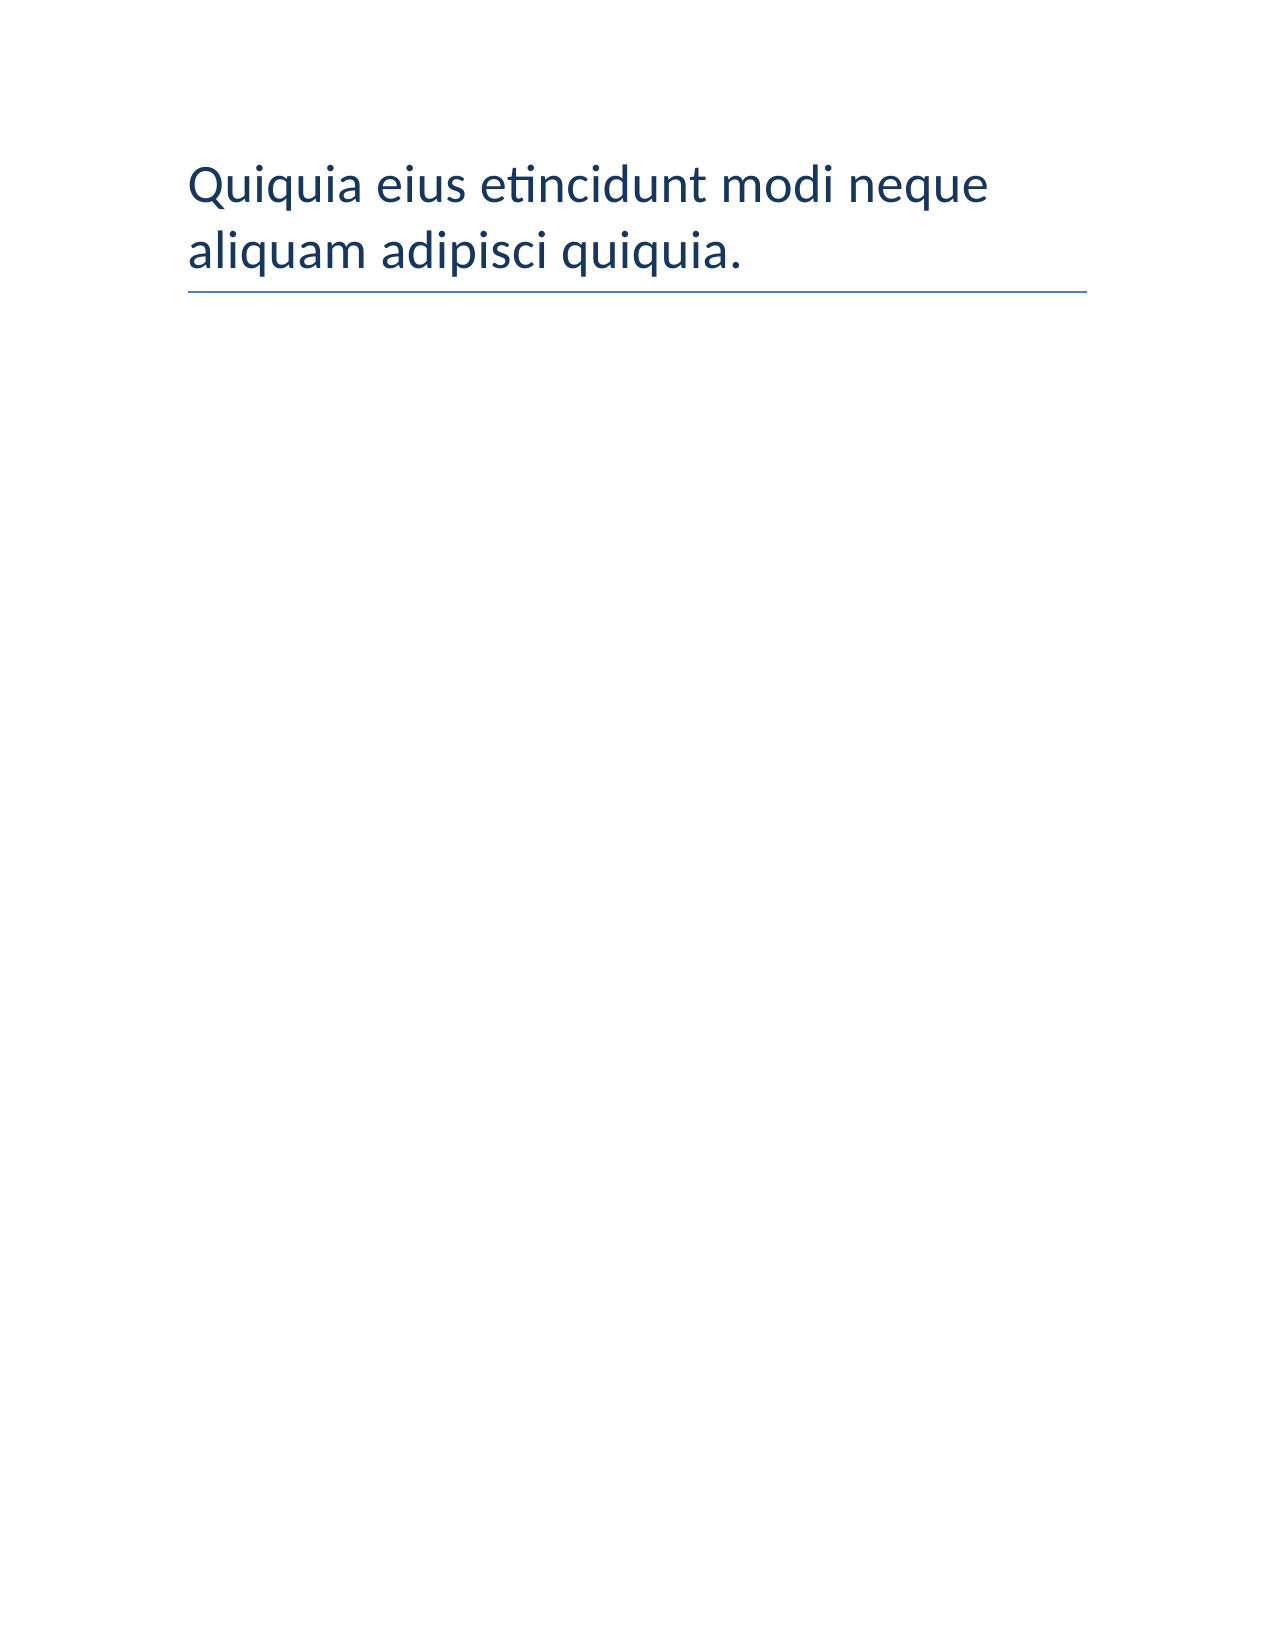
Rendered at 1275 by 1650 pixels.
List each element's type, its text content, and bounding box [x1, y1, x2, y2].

title Quiquia eius etincidunt modi neque aliquam adipisci quiquia. [187, 150, 1087, 293]
